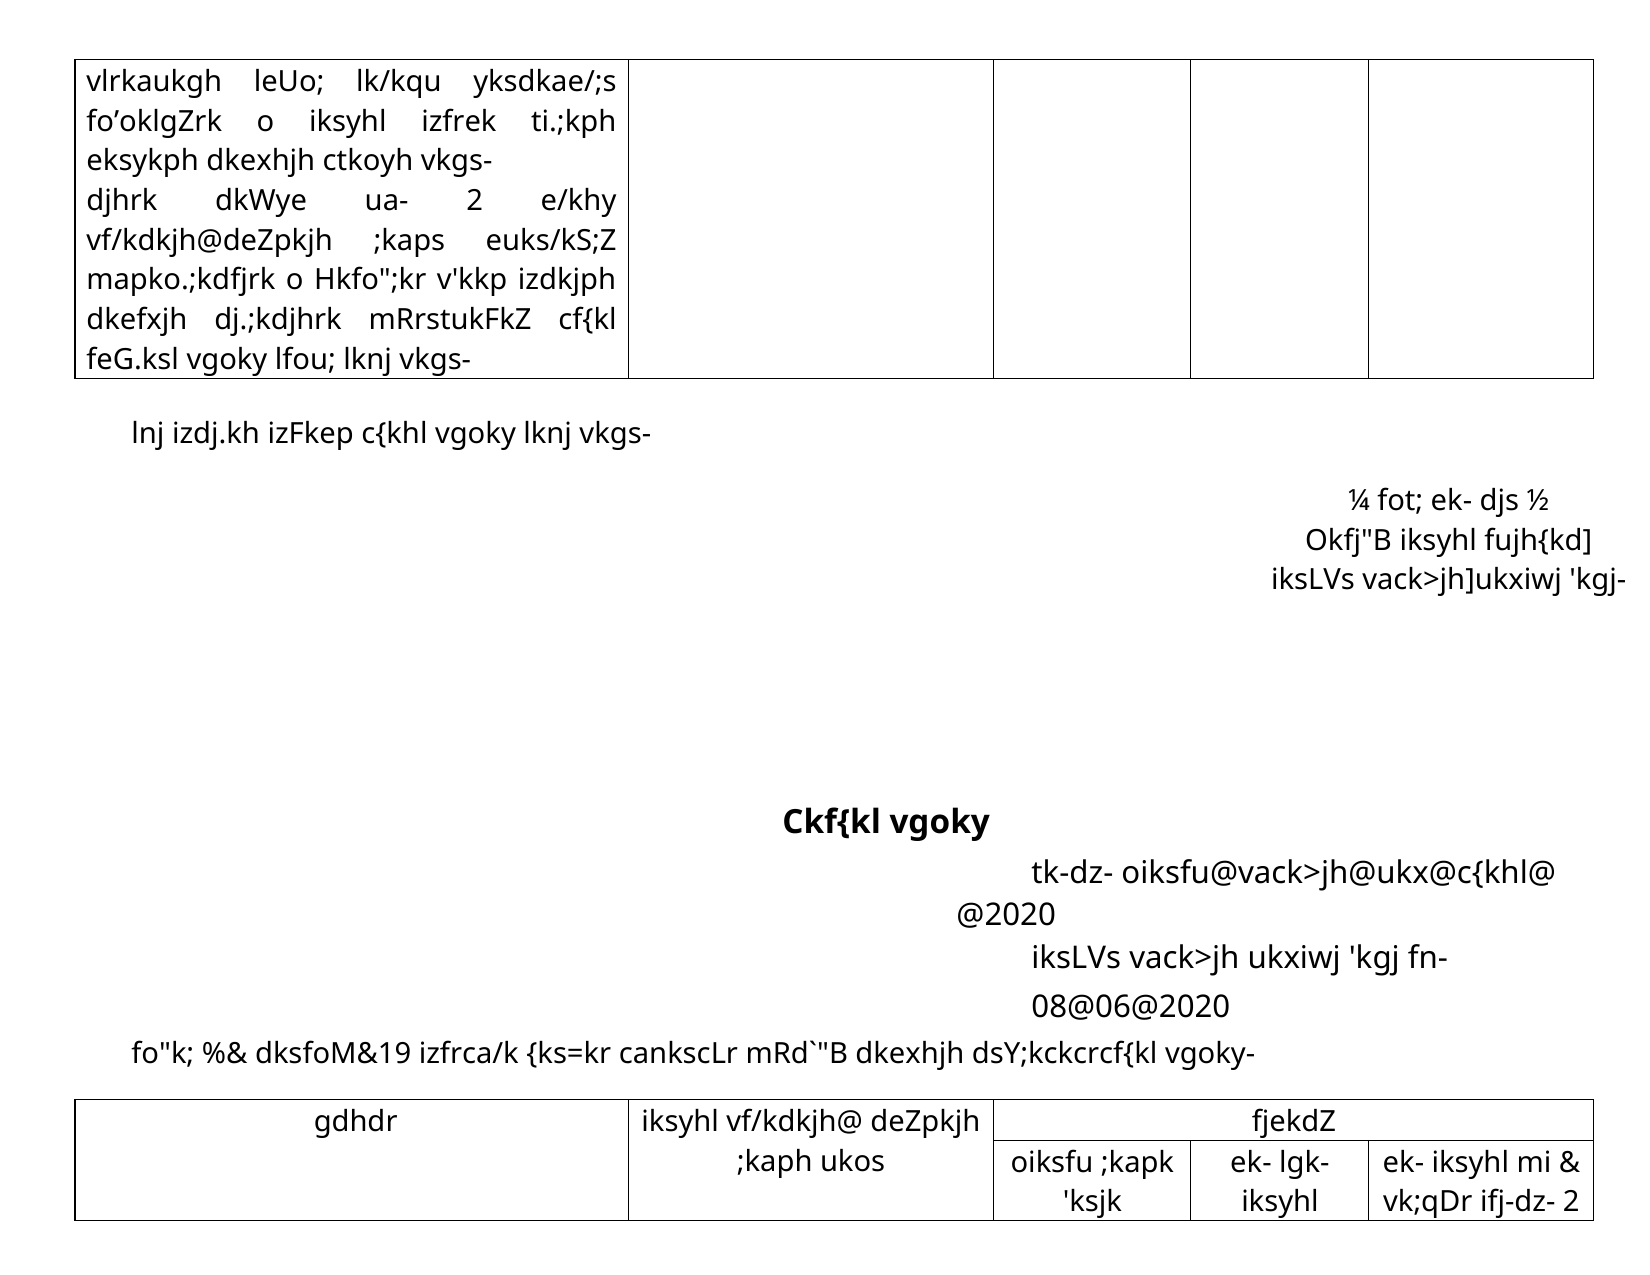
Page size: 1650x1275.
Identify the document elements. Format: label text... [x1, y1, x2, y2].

text Okfj"B iksyhl fujh{kd] [1256, 519, 1641, 558]
text iksLVs vack>jh]ukxiwj 'kgj- [1256, 558, 1641, 598]
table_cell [1191, 1141, 1368, 1220]
table_header fjekdZ [994, 1100, 1593, 1140]
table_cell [76, 60, 628, 378]
text tk-dz- oiksfu@vack>jh@ukx@c{khl@ @2020 [956, 850, 1641, 935]
table_cell [994, 60, 1190, 378]
text fo"k; %& dksfoM&19 izfrca/k {ks=kr cankscLr mRd`"B dkexhjh dsY;kckcrcf{kl vgoky- [131, 1033, 1641, 1072]
table_cell [1191, 60, 1368, 378]
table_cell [1369, 1141, 1593, 1220]
table_cell oiksfu ;kapk 'ksjk [994, 1141, 1190, 1220]
text lnj izdj.kh izFkep c{khl vgoky lknj vkgs- [131, 413, 1641, 452]
table_header iksyhl vf/kdkjh@ deZpkjh ;kaph ukos [629, 1100, 993, 1220]
table_header gdhdr [76, 1100, 628, 1220]
text Ckf{kl vgoky [131, 797, 1641, 843]
text ¼ fot; ek- djs ½ [1256, 479, 1641, 519]
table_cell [629, 60, 993, 378]
table_cell [1369, 60, 1593, 378]
text iksLVs vack>jh ukxiwj 'kgj fn- 08@06@2020 [1031, 935, 1641, 1026]
